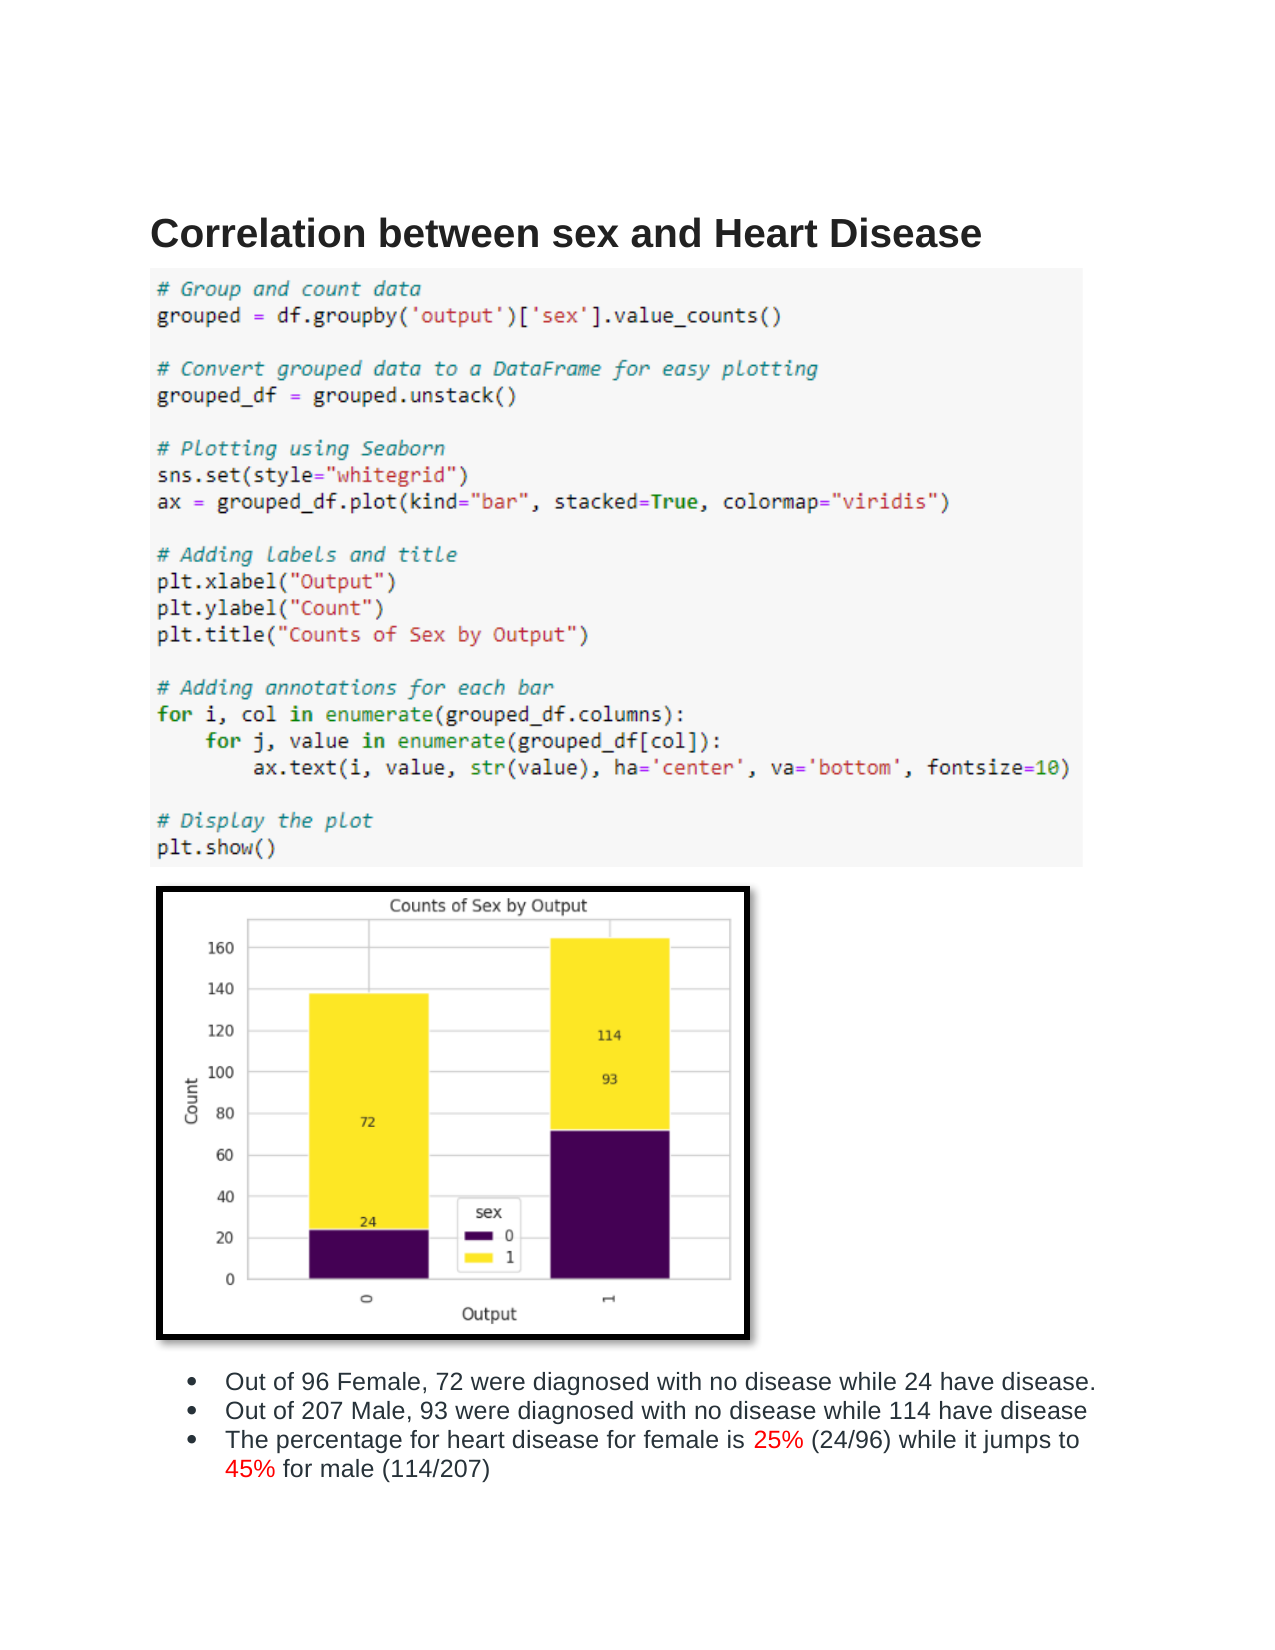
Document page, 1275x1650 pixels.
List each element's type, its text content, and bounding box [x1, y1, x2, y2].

subtitle The percentage for heart disease for female is 25% (24/96) while it jumps to 45% for male (114/207) [187, 1425, 1125, 1482]
subtitle Out of 96 Female, 72 were diagnosed with no disease while 24 have disease. [187, 1367, 1125, 1396]
picture [150, 268, 1083, 867]
subtitle Out of 207 Male, 93 were diagnosed with no disease while 114 have disease [187, 1396, 1125, 1425]
subtitle Correlation between sex and Heart Disease [150, 209, 1125, 256]
picture [163, 892, 744, 1334]
